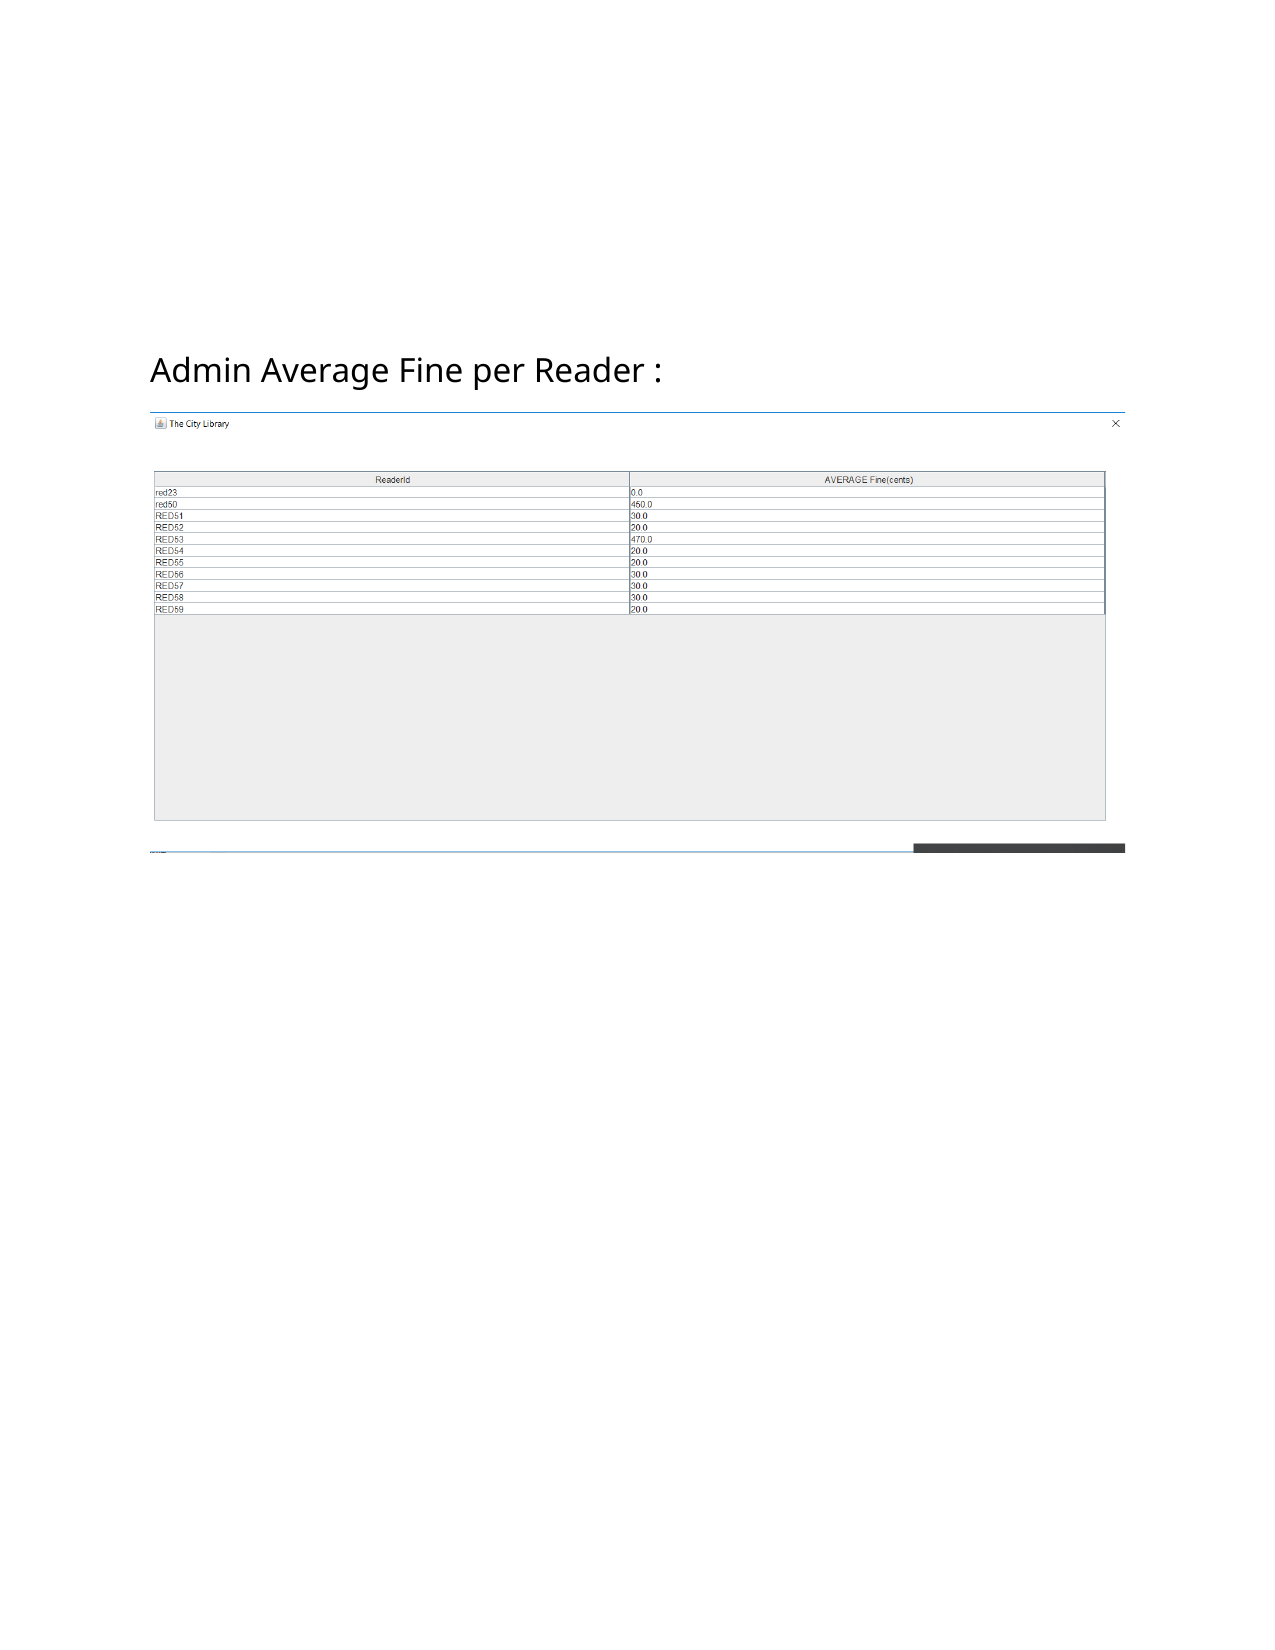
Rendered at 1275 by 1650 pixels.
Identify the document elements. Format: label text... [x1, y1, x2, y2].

text Admin Average Fine per Reader : [150, 347, 1125, 392]
picture [150, 412, 1125, 853]
